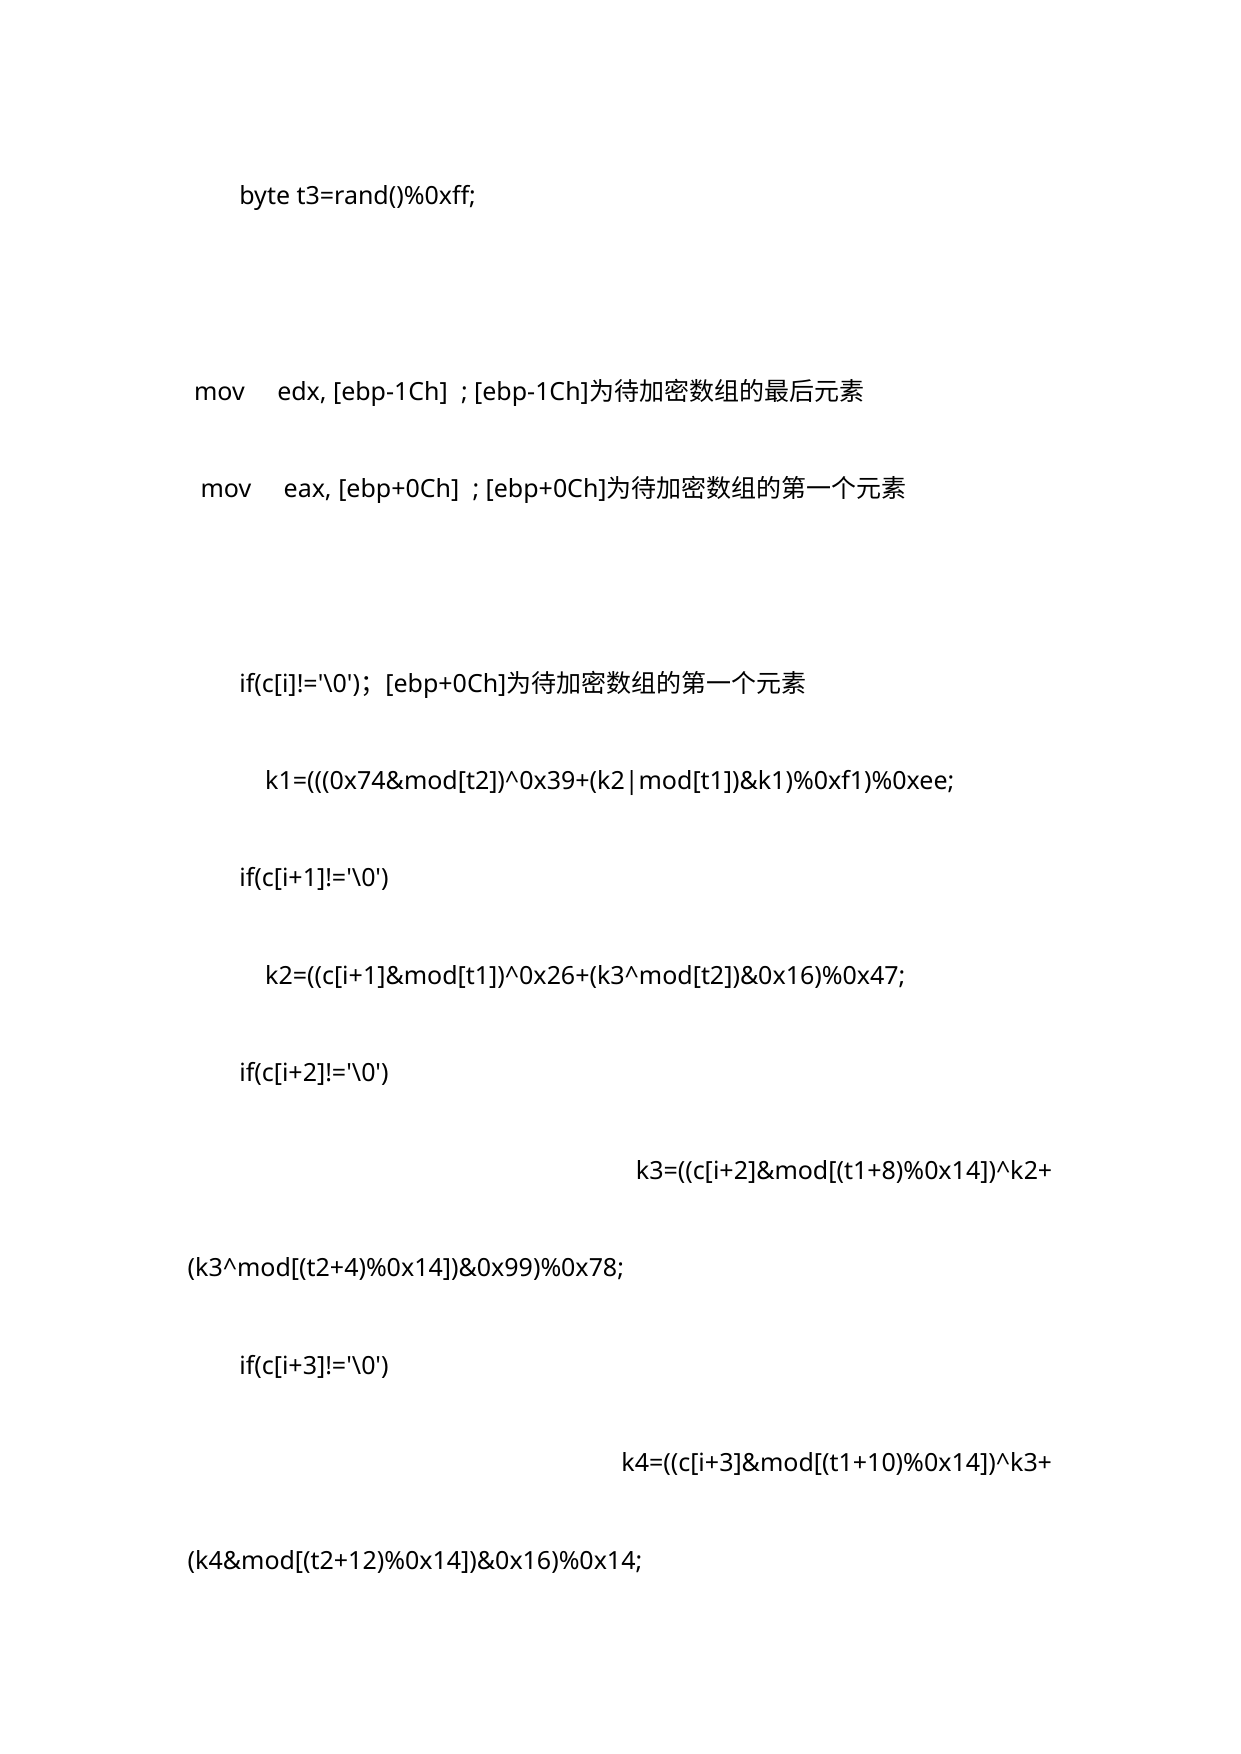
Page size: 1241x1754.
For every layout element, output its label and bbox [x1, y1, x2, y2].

text [187, 162, 1053, 1592]
